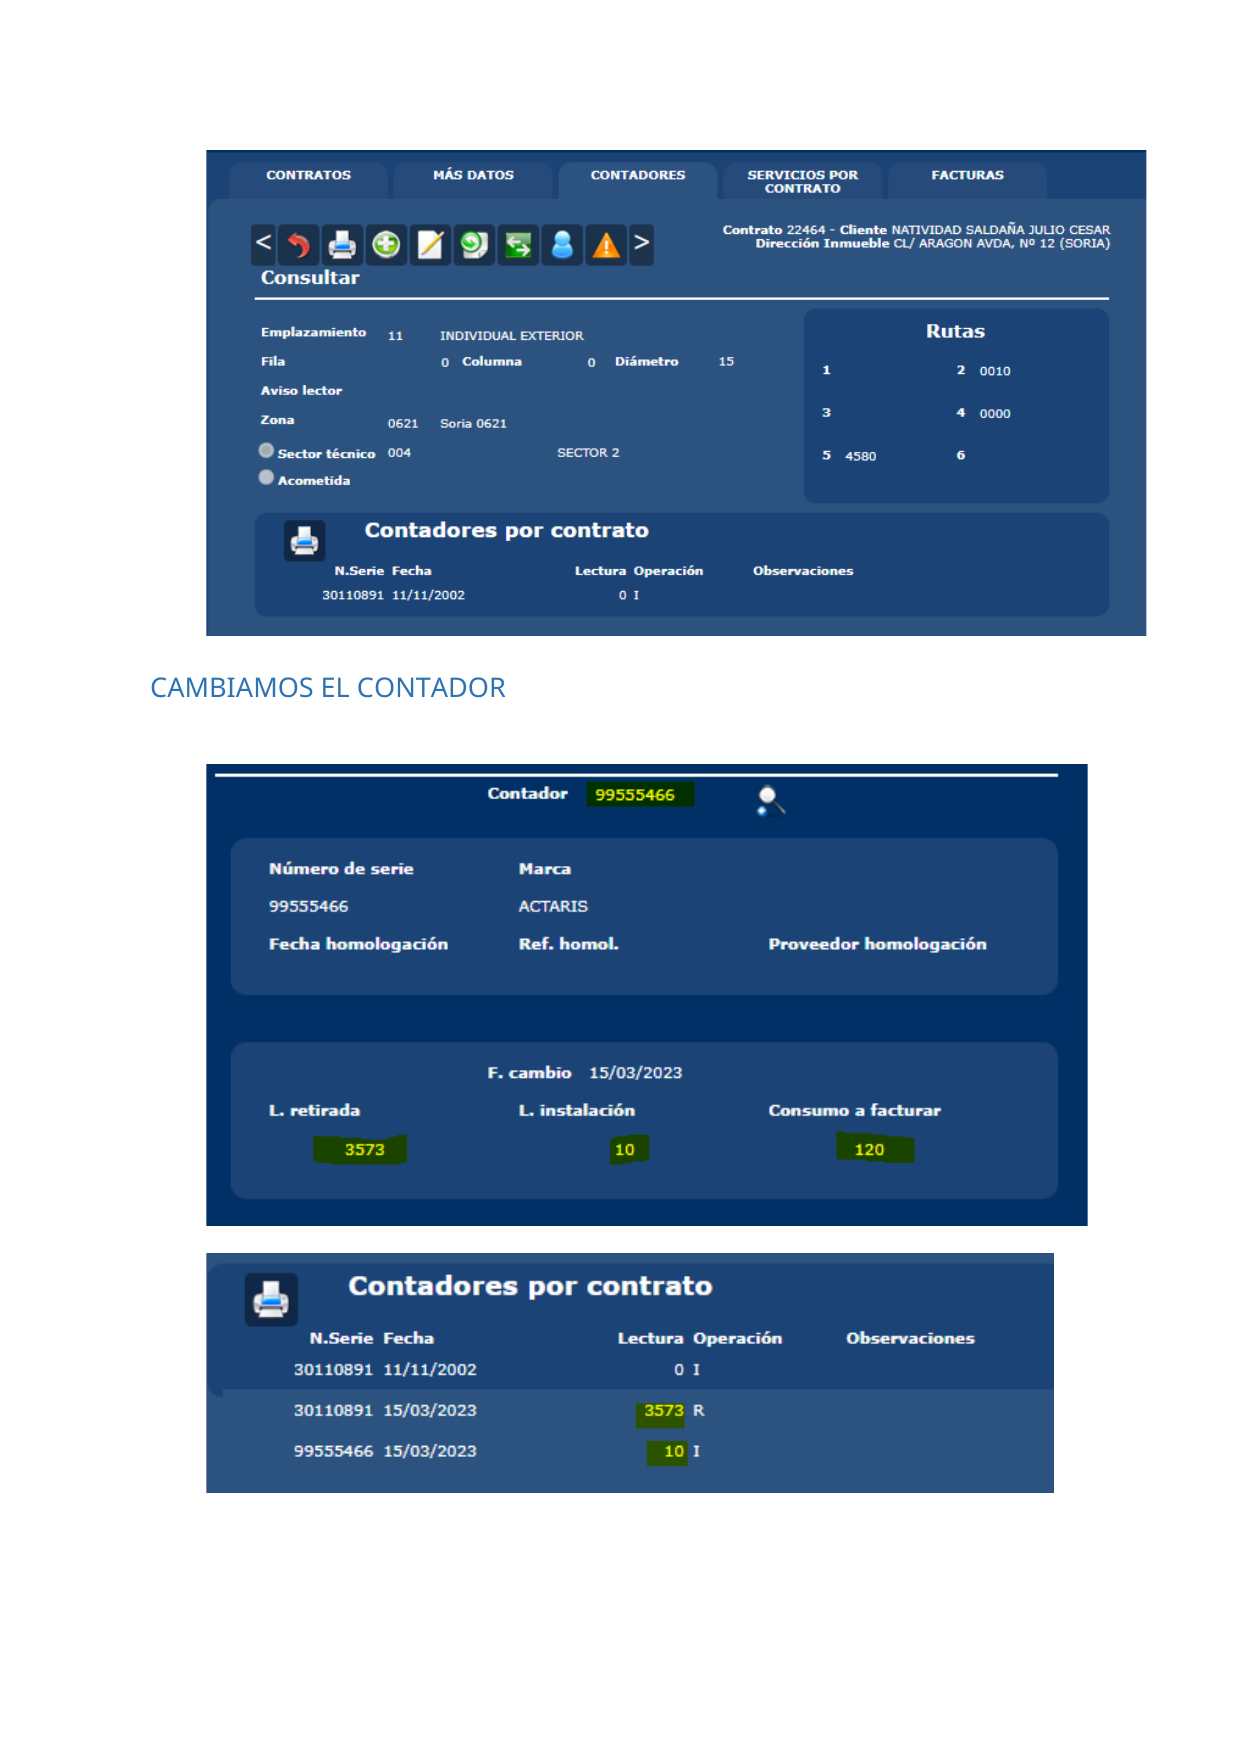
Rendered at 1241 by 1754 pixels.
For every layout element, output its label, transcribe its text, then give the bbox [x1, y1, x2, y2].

picture [206, 764, 1088, 1226]
picture [206, 1253, 1054, 1493]
picture [206, 150, 1147, 636]
subtitle CAMBIAMOS EL CONTADOR [150, 668, 1090, 705]
